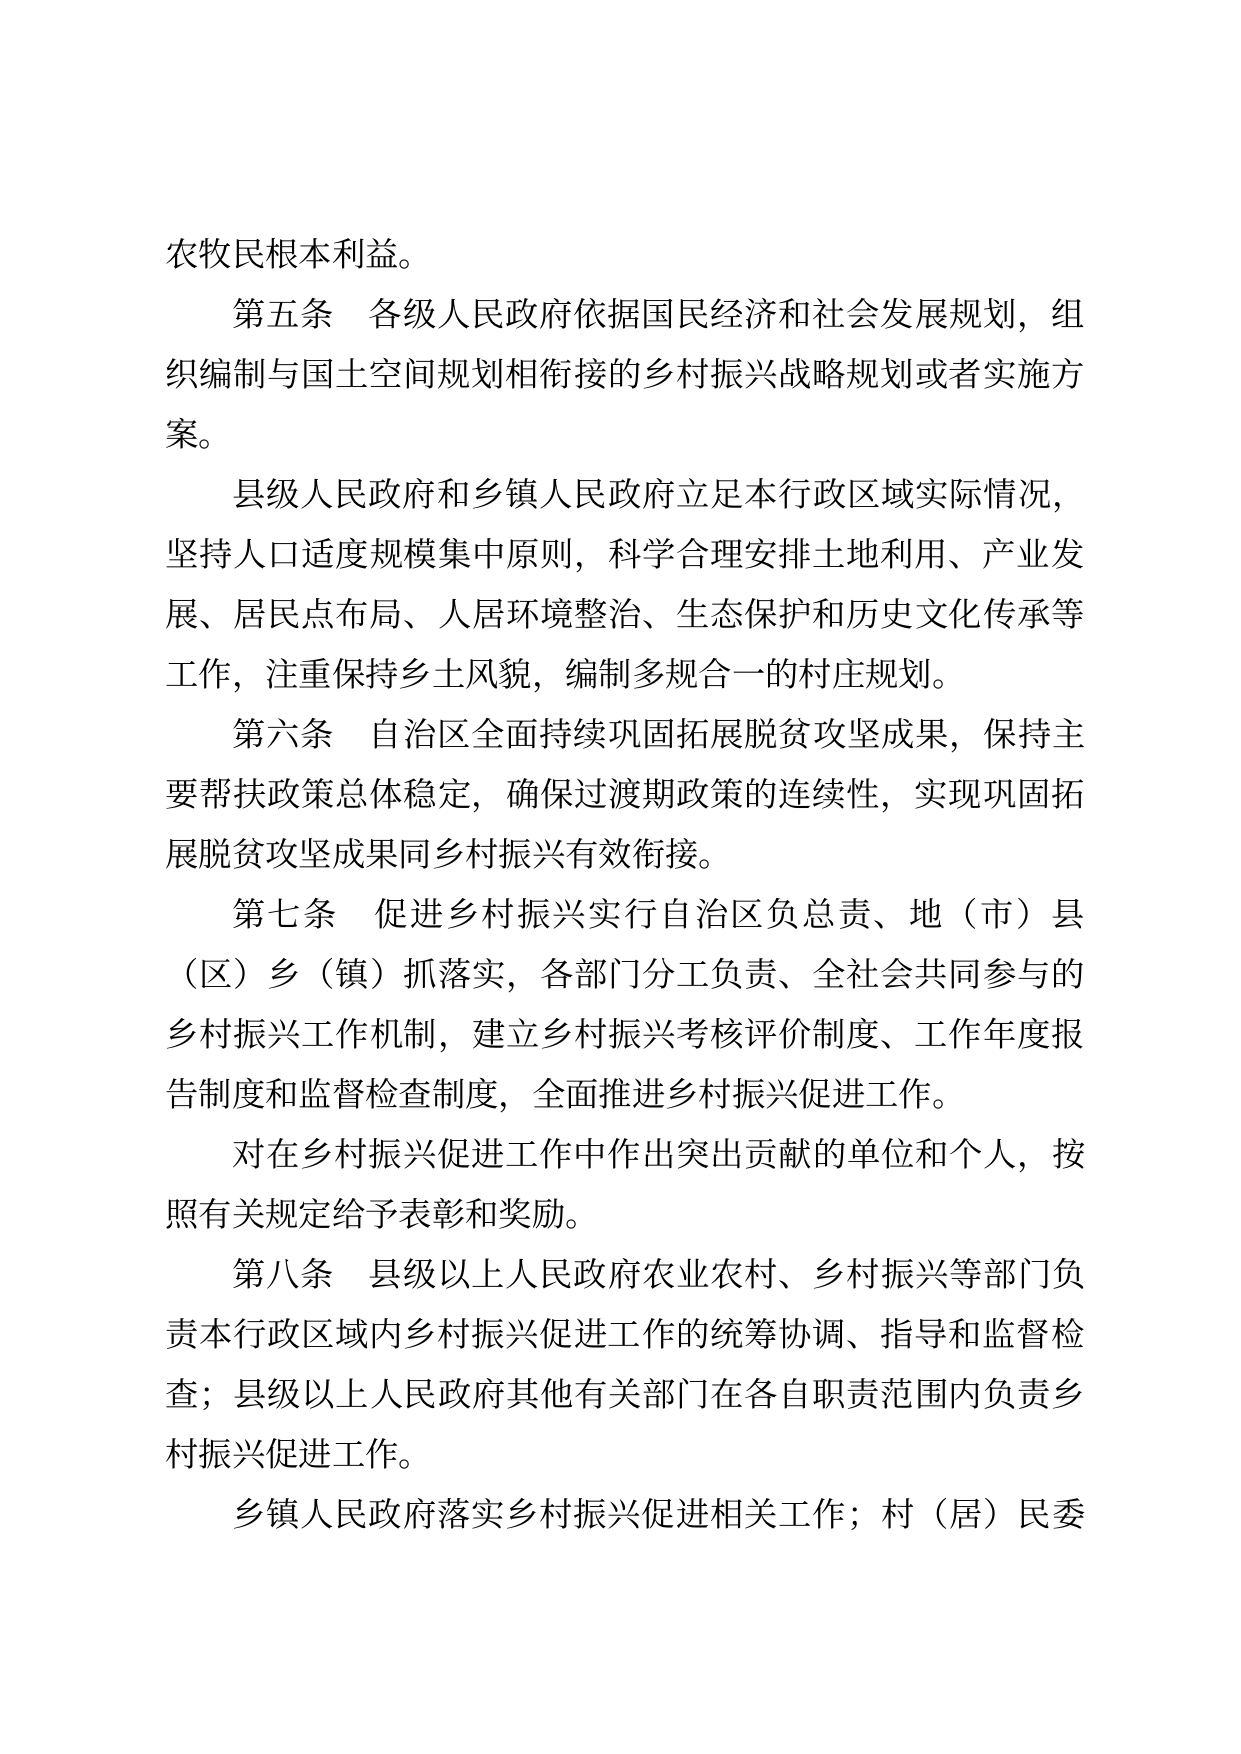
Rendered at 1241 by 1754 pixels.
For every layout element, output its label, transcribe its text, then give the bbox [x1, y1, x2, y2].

text 第八条 县级以上人民政府农业农村、乡村振兴等部门负责本行政区域内乡村振兴促进工作的统筹协调、指导和监督检查；县级以上人民政府其他有关部门在各自职责范围内负责乡村振兴促进工作。 [165, 1238, 1087, 1478]
text 县级人民政府和乡镇人民政府立足本行政区域实际情况，坚持人口适度规模集中原则，科学合理安排土地利用、产业发展、居民点布局、人居环境整治、生态保护和历史文化传承等工作，注重保持乡土风貌，编制多规合一的村庄规划。 [165, 458, 1087, 698]
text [165, 1478, 1087, 1538]
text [165, 218, 1087, 278]
text 对在乡村振兴促进工作中作出突出贡献的单位和个人，按照有关规定给予表彰和奖励。 [165, 1118, 1087, 1238]
text 第五条 各级人民政府依据国民经济和社会发展规划，组织编制与国土空间规划相衔接的乡村振兴战略规划或者实施方案。 [165, 278, 1087, 458]
text 第六条 自治区全面持续巩固拓展脱贫攻坚成果，保持主要帮扶政策总体稳定，确保过渡期政策的连续性，实现巩固拓展脱贫攻坚成果同乡村振兴有效衔接。 [165, 698, 1087, 878]
text 第七条 促进乡村振兴实行自治区负总责、地（市）县（区）乡（镇）抓落实，各部门分工负责、全社会共同参与的乡村振兴工作机制，建立乡村振兴考核评价制度、工作年度报告制度和监督检查制度，全面推进乡村振兴促进工作。 [165, 878, 1087, 1118]
